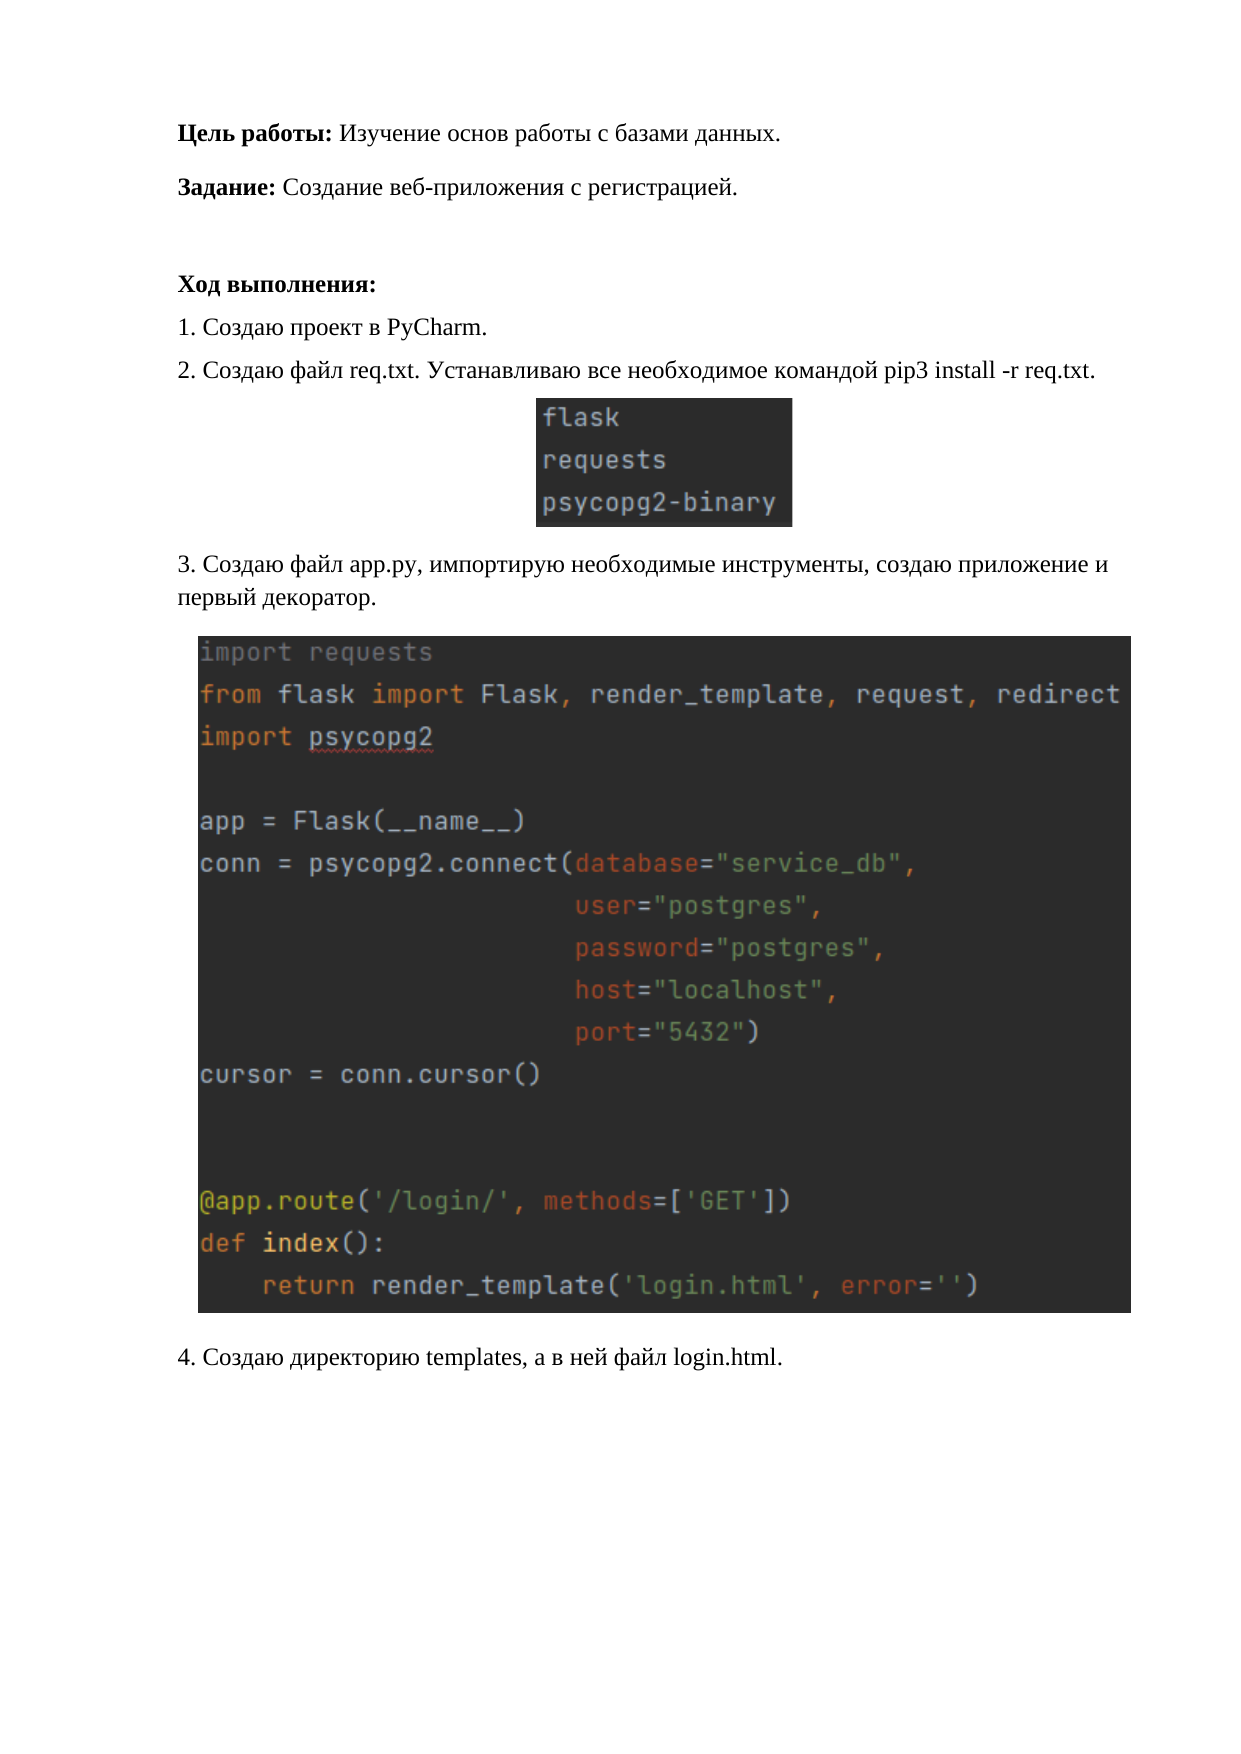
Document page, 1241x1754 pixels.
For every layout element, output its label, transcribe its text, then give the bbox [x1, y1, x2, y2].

text 2. Создаю файл req.txt. Устанавливаю все необходимое командой pip3 install -r req.txt. [177, 355, 1152, 384]
text Задание: Создание веб-приложения с регистрацией. [177, 172, 1152, 201]
text Цель работы: Изучение основ работы с базами данных. [177, 118, 1152, 147]
picture [536, 398, 793, 527]
text 3. Создаю файл app.py, импортирую необходимые инструменты, создаю приложение и первый декоратор. [177, 549, 1152, 611]
picture [198, 636, 1131, 1313]
text Ход выполнения: [177, 269, 1152, 298]
text 1. Создаю проект в PyCharm. [177, 312, 1152, 341]
